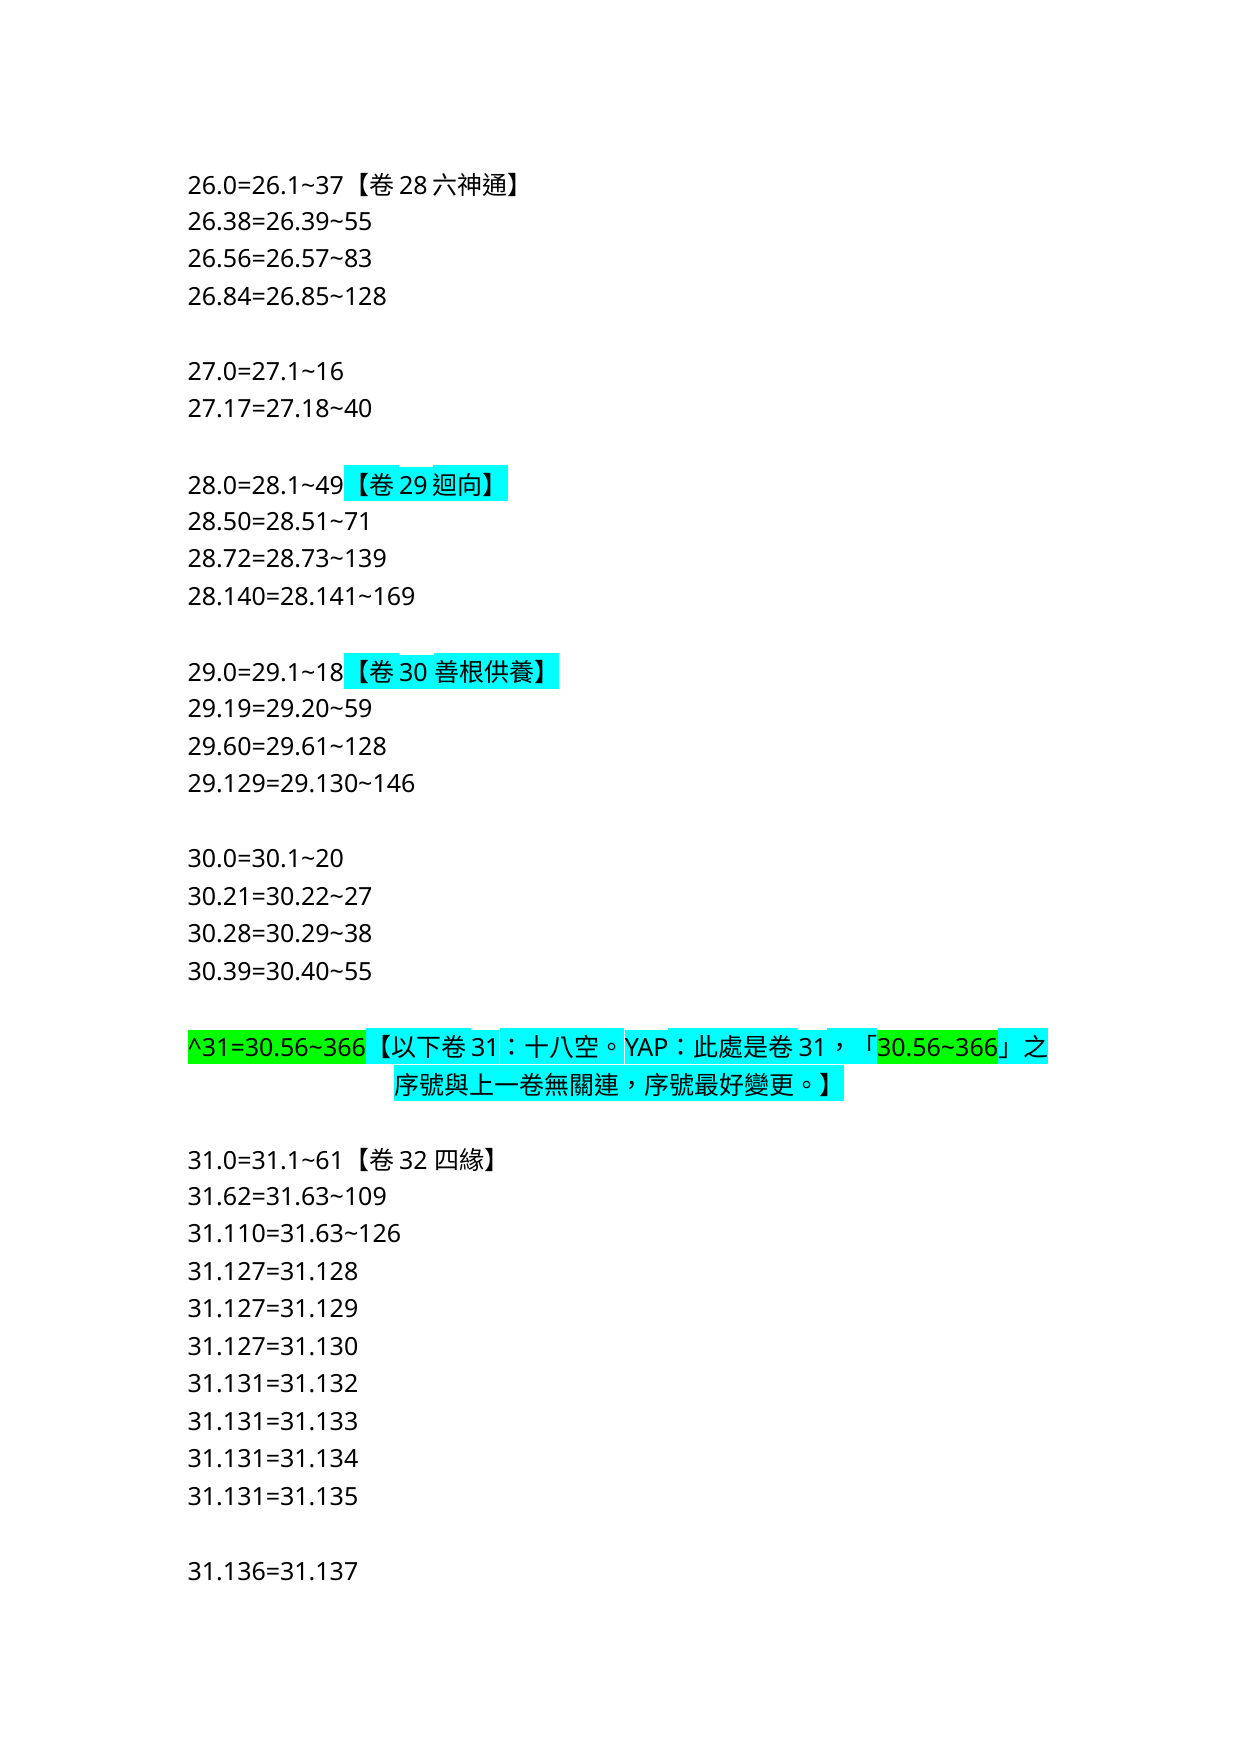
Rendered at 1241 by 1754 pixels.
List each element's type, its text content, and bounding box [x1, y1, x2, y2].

text 30.28=30.29~38 [187, 914, 1053, 952]
text 30.39=30.40~55 [187, 952, 1053, 989]
text 31.131=31.135 [187, 1477, 1053, 1514]
text 29.129=29.130~146 [187, 764, 1053, 802]
text 31.0=31.1~61【卷32 四緣】 [187, 1139, 1053, 1177]
text 31.62=31.63~109 [187, 1177, 1053, 1214]
text 27.0=27.1~16 [187, 352, 1053, 389]
text 29.0=29.1~18【卷30 善根供養】 [187, 652, 1053, 689]
text 31.110=31.63~126 [187, 1214, 1053, 1252]
text 27.17=27.18~40 [187, 389, 1053, 427]
text 31.127=31.130 [187, 1327, 1053, 1364]
text 30.21=30.22~27 [187, 877, 1053, 914]
text 26.38=26.39~55 [187, 202, 1053, 239]
text 28.72=28.73~139 [187, 539, 1053, 577]
text 29.60=29.61~128 [187, 727, 1053, 764]
text 26.84=26.85~128 [187, 277, 1053, 314]
text 26.56=26.57~83 [187, 239, 1053, 277]
text 31.127=31.128 [187, 1252, 1053, 1289]
text 31.131=31.133 [187, 1402, 1053, 1439]
text 28.140=28.141~169 [187, 577, 1053, 614]
text 31.127=31.129 [187, 1289, 1053, 1327]
text 28.50=28.51~71 [187, 502, 1053, 539]
text 31.131=31.132 [187, 1364, 1053, 1402]
text 30.0=30.1~20 [187, 839, 1053, 877]
text 31.131=31.134 [187, 1439, 1053, 1477]
text 26.0=26.1~37【卷28六神通】 [187, 164, 1053, 202]
text 31.136=31.137 [187, 1552, 1053, 1589]
text 29.19=29.20~59 [187, 689, 1053, 727]
text ^31=30.56~366【以下卷31：十八空。YAP：此處是卷31，「30.56~366」之序號與上一卷無關連，序號最好變更。】 [187, 1027, 1053, 1102]
text 28.0=28.1~49【卷29迴向】 [187, 464, 1053, 502]
